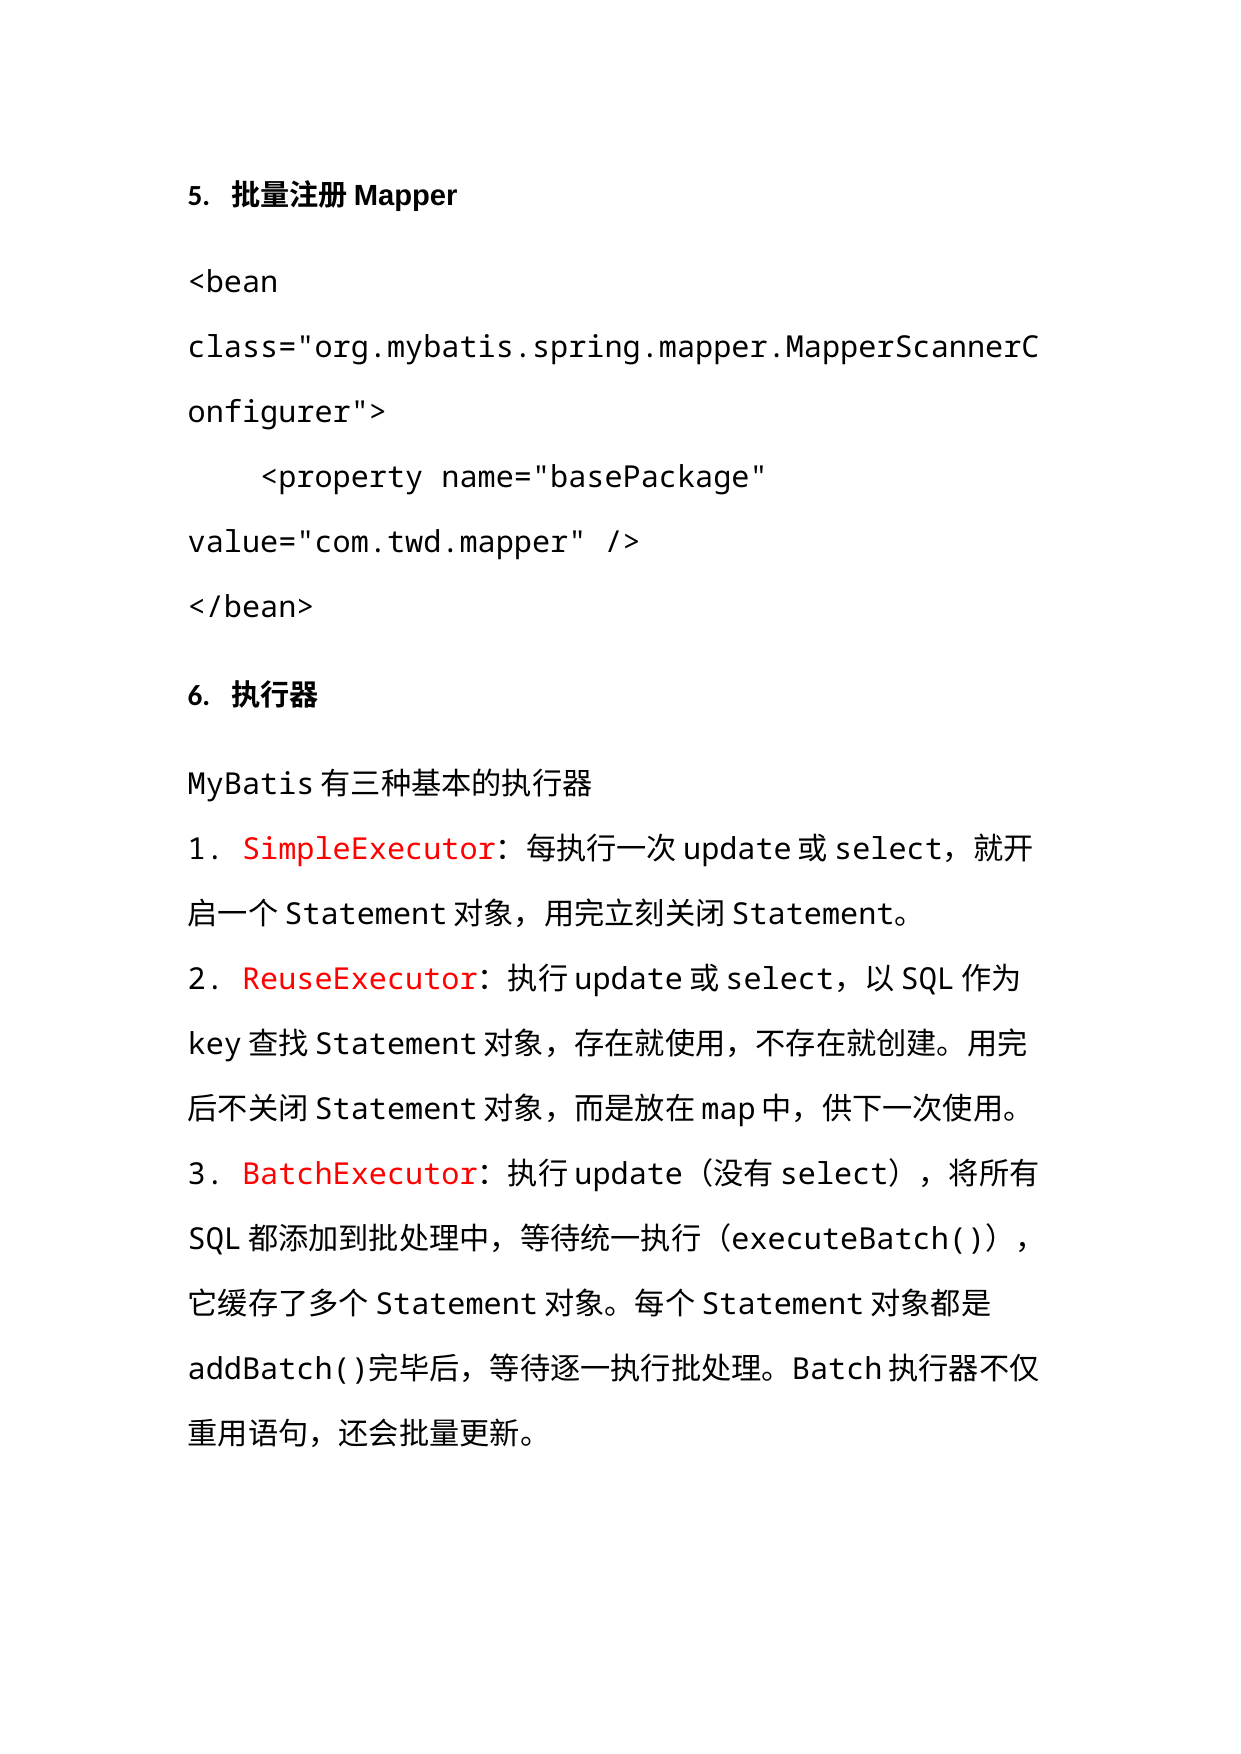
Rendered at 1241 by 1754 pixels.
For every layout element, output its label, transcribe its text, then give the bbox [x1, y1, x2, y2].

text 3. BatchExecutor：执行update（没有select），将所有SQL都添加到批处理中，等待统一执行（executeBatch()），它缓存了多个Statement对象。每个Statement对象都是addBatch()完毕后，等待逐一执行批处理。Batch执行器不仅重用语句，还会批量更新。 [187, 1139, 1053, 1464]
text </bean> [187, 573, 1053, 638]
subtitle 执行器 [187, 663, 1053, 728]
text <bean class="org.mybatis.spring.mapper.MapperScannerConfigurer"> [187, 248, 1053, 443]
text 2. ReuseExecutor：执行update或select，以SQL作为key查找Statement对象，存在就使用，不存在就创建。用完后不关闭Statement对象，而是放在map中，供下一次使用。 [187, 944, 1053, 1139]
subtitle 批量注册Mapper [187, 162, 1053, 227]
text <property name="basePackage" value="com.twd.mapper" /> [187, 443, 1053, 573]
text 1. SimpleExecutor：每执行一次update或select，就开启一个Statement对象，用完立刻关闭Statement。 [187, 814, 1053, 944]
text MyBatis有三种基本的执行器 [187, 749, 1053, 814]
